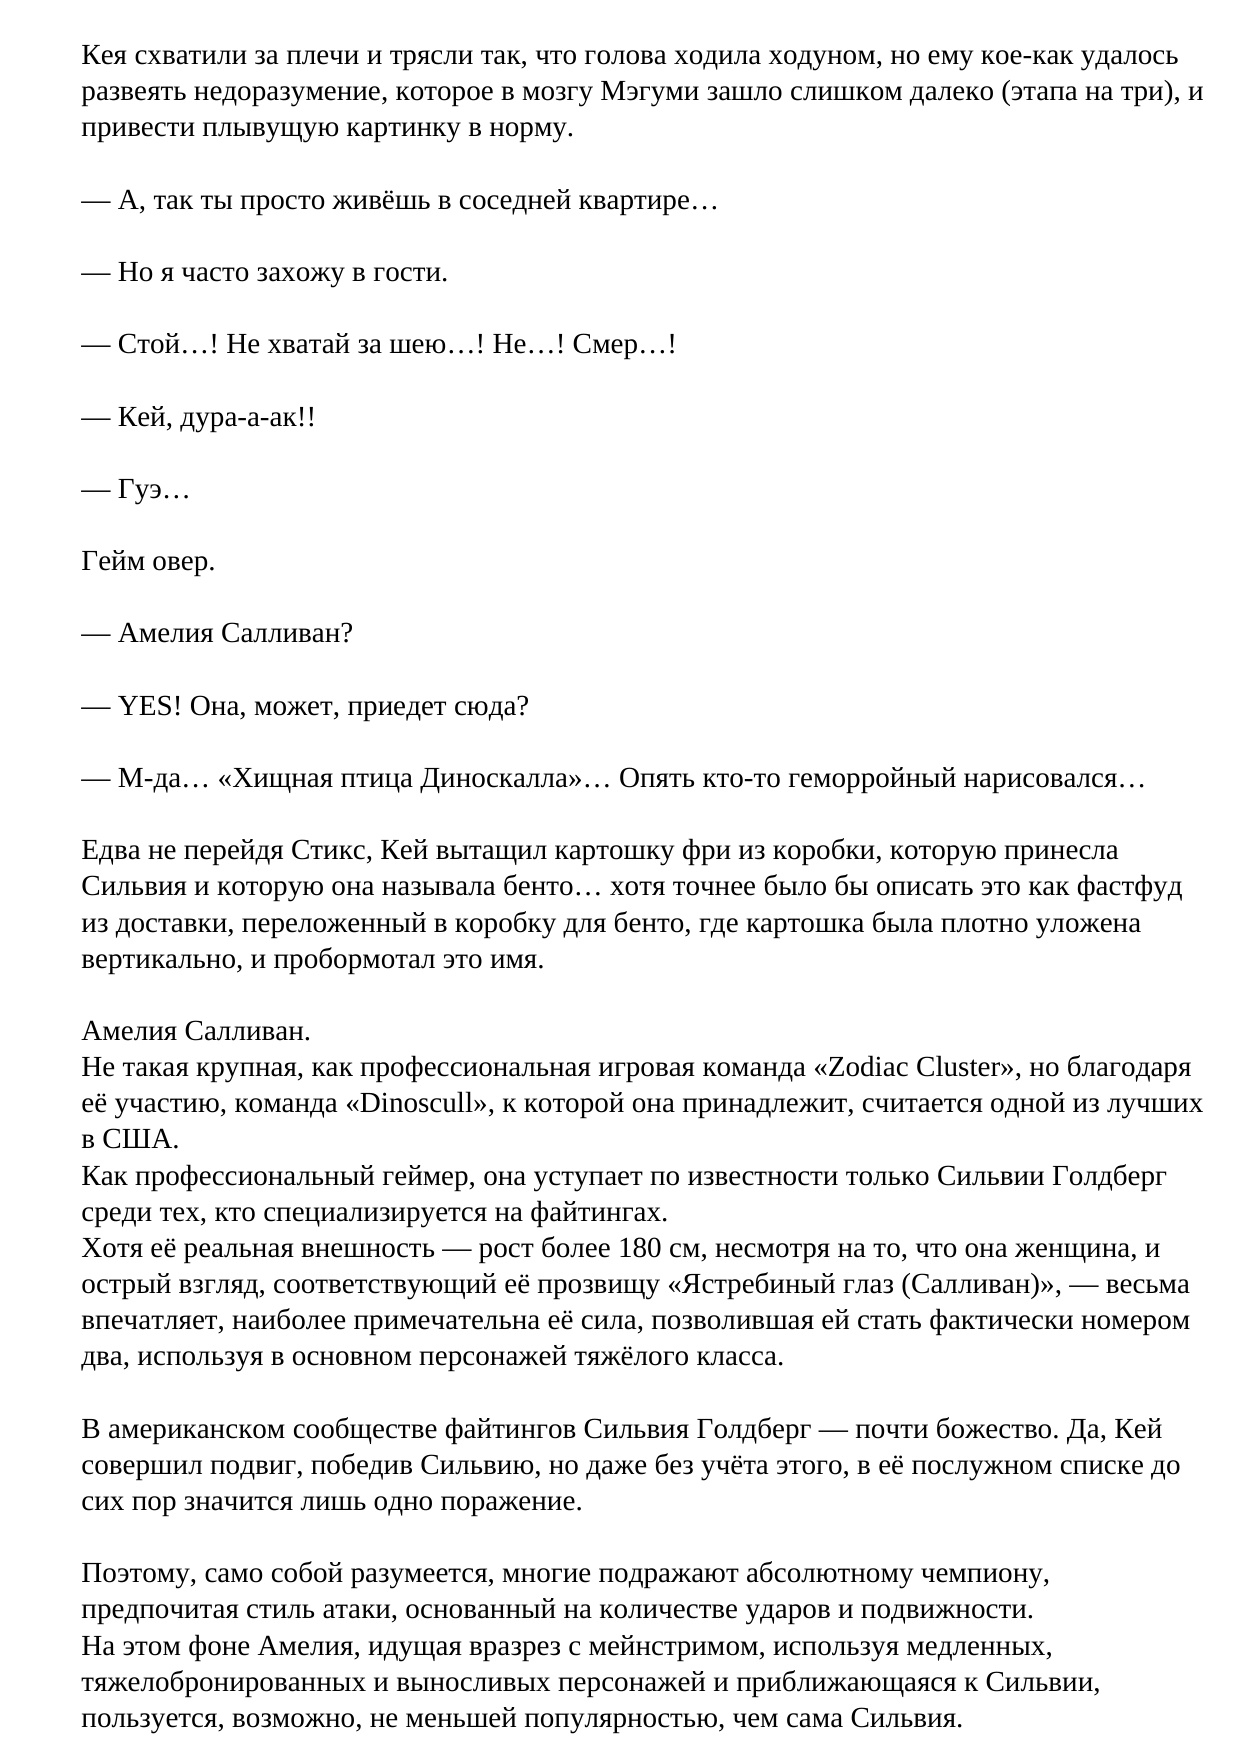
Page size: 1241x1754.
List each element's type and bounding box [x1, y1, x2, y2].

text [81, 37, 1215, 1733]
